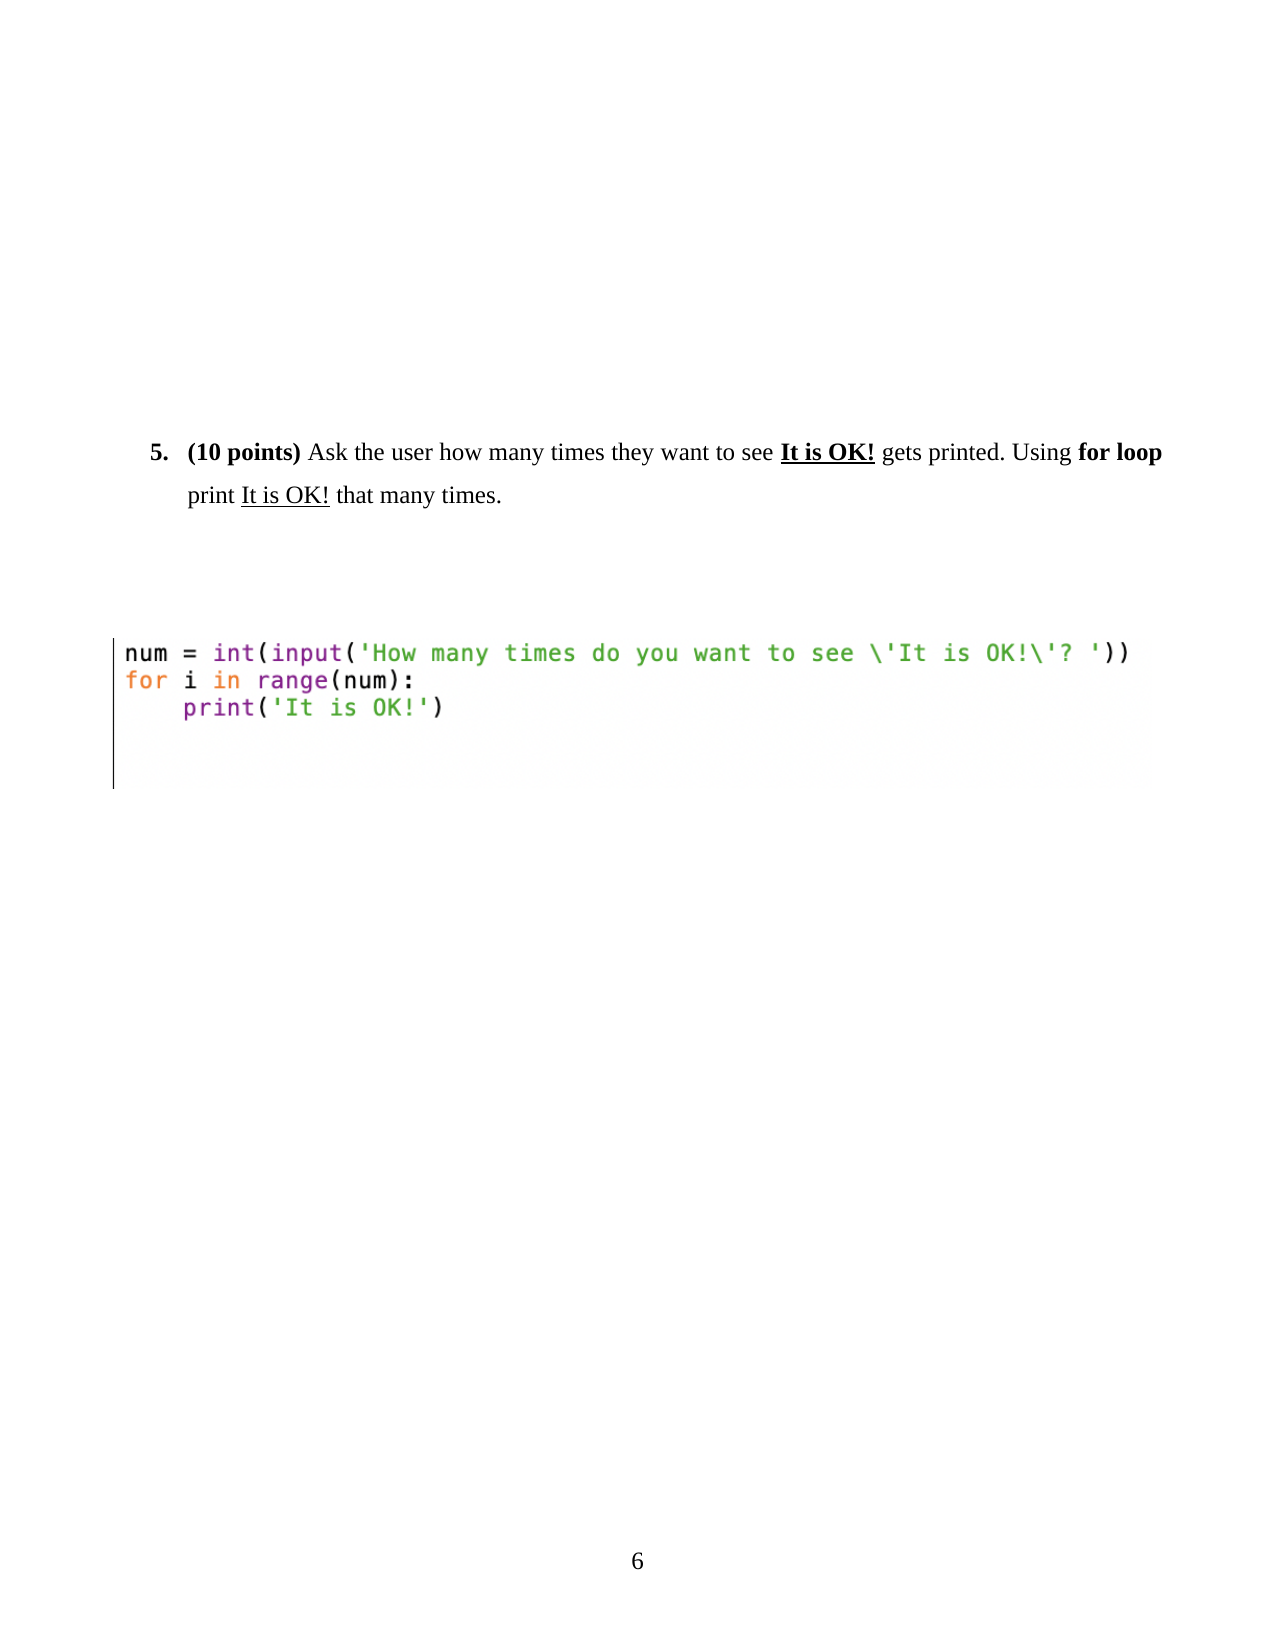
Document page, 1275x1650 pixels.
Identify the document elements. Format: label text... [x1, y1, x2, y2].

picture [112, 638, 1153, 789]
list (10 points) Ask the user how many times they want to see It is OK! gets printed. Using for loop print It is OK! that many times. [150, 437, 1162, 509]
